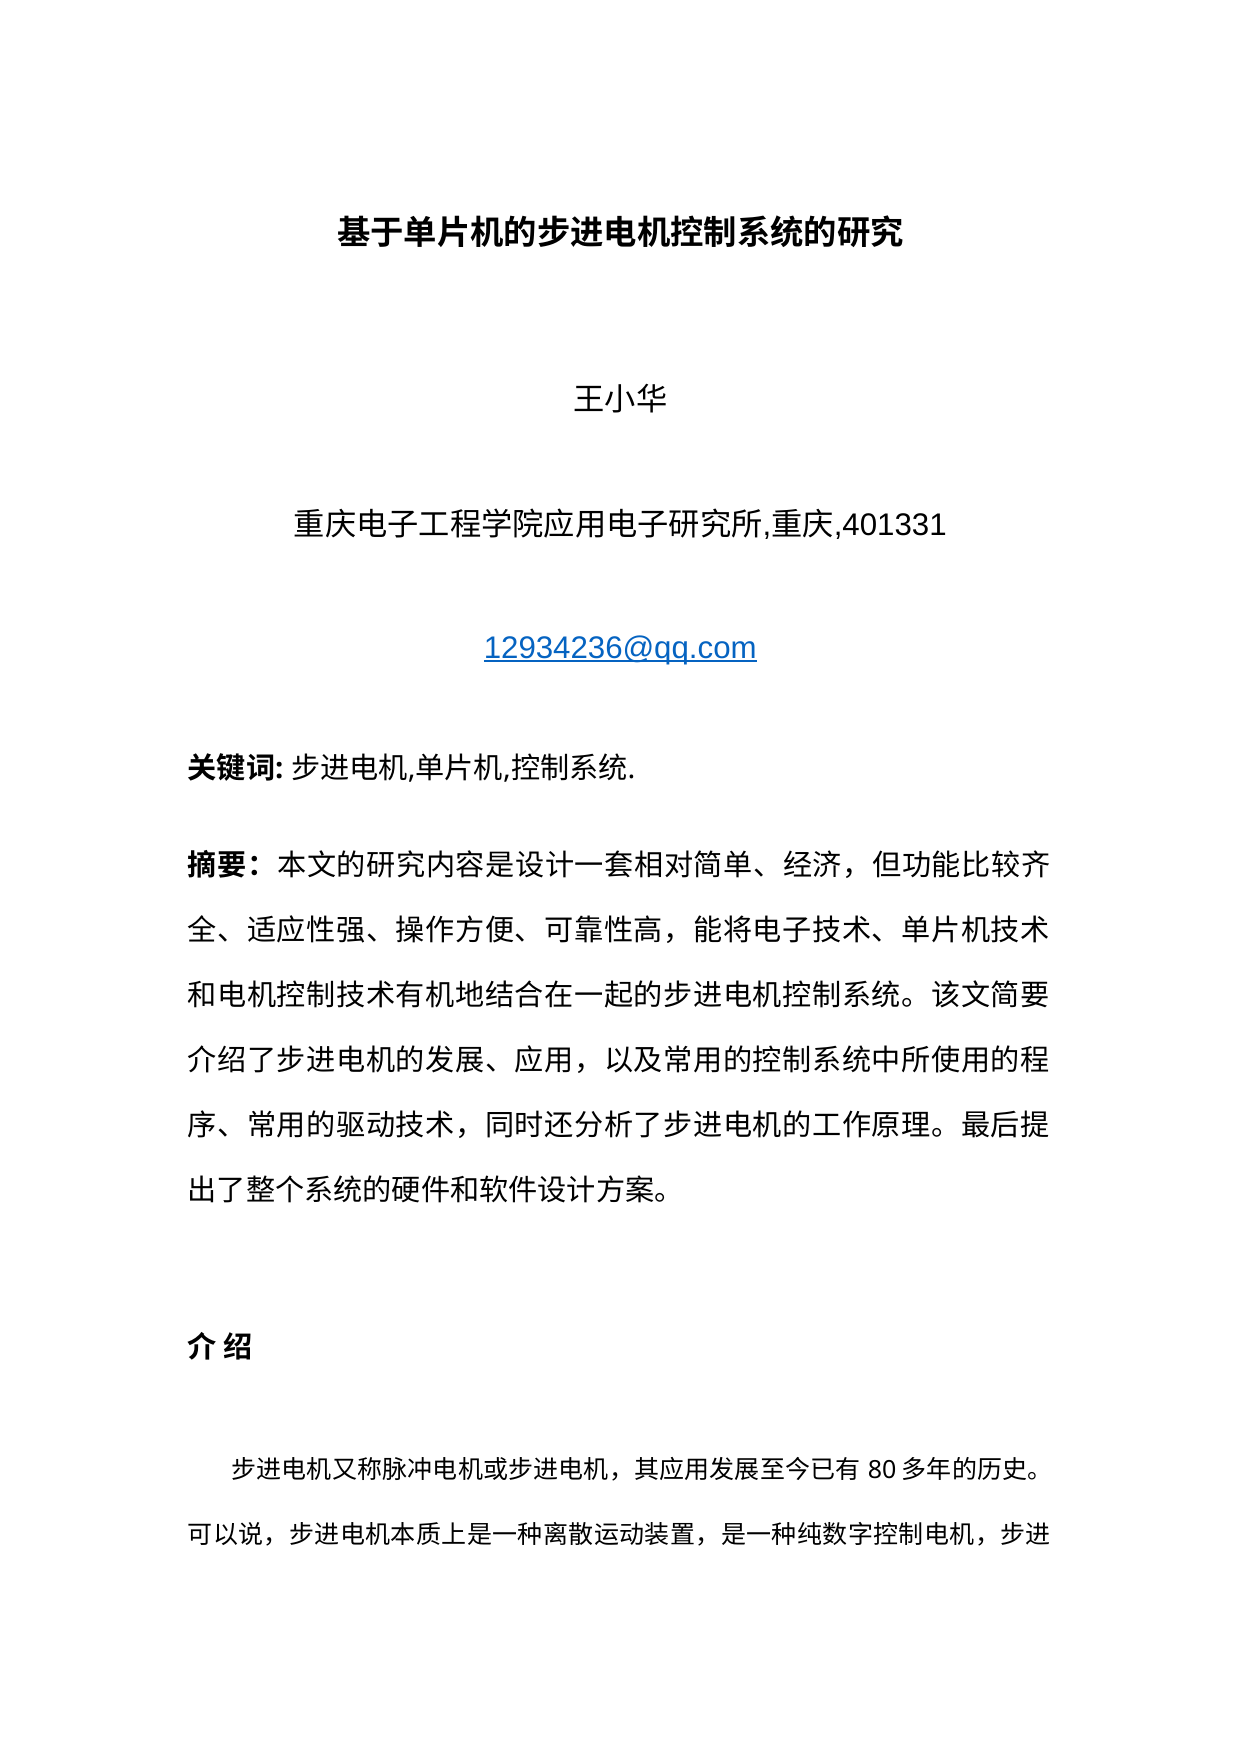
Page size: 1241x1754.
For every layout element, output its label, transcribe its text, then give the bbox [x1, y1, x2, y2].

subtitle 王小华 [187, 365, 1053, 430]
text 关键词: 步进电机,单片机,控制系统. [187, 733, 1053, 798]
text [187, 1435, 1053, 1565]
subtitle 介 绍 [187, 1312, 1053, 1377]
subtitle 基于单片机的步进电机控制系统的研究 [187, 197, 1053, 262]
subtitle 重庆电子工程学院应用电子研究所,重庆,401331 [187, 490, 1053, 555]
text 摘要：本文的研究内容是设计一套相对简单、经济，但功能比较齐全、适应性强、操作方便、可靠性高，能将电子技术、单片机技术和电机控制技术有机地结合在一起的步进电机控制系统。该文简要介绍了步进电机的发展、应用，以及常用的控制系统中所使用的程序、常用的驱动技术，同时还分析了步进电机的工作原理。最后提出了整个系统的硬件和软件设计方案。 [187, 830, 1053, 1220]
subtitle 12934236@qq.com [187, 615, 1053, 680]
